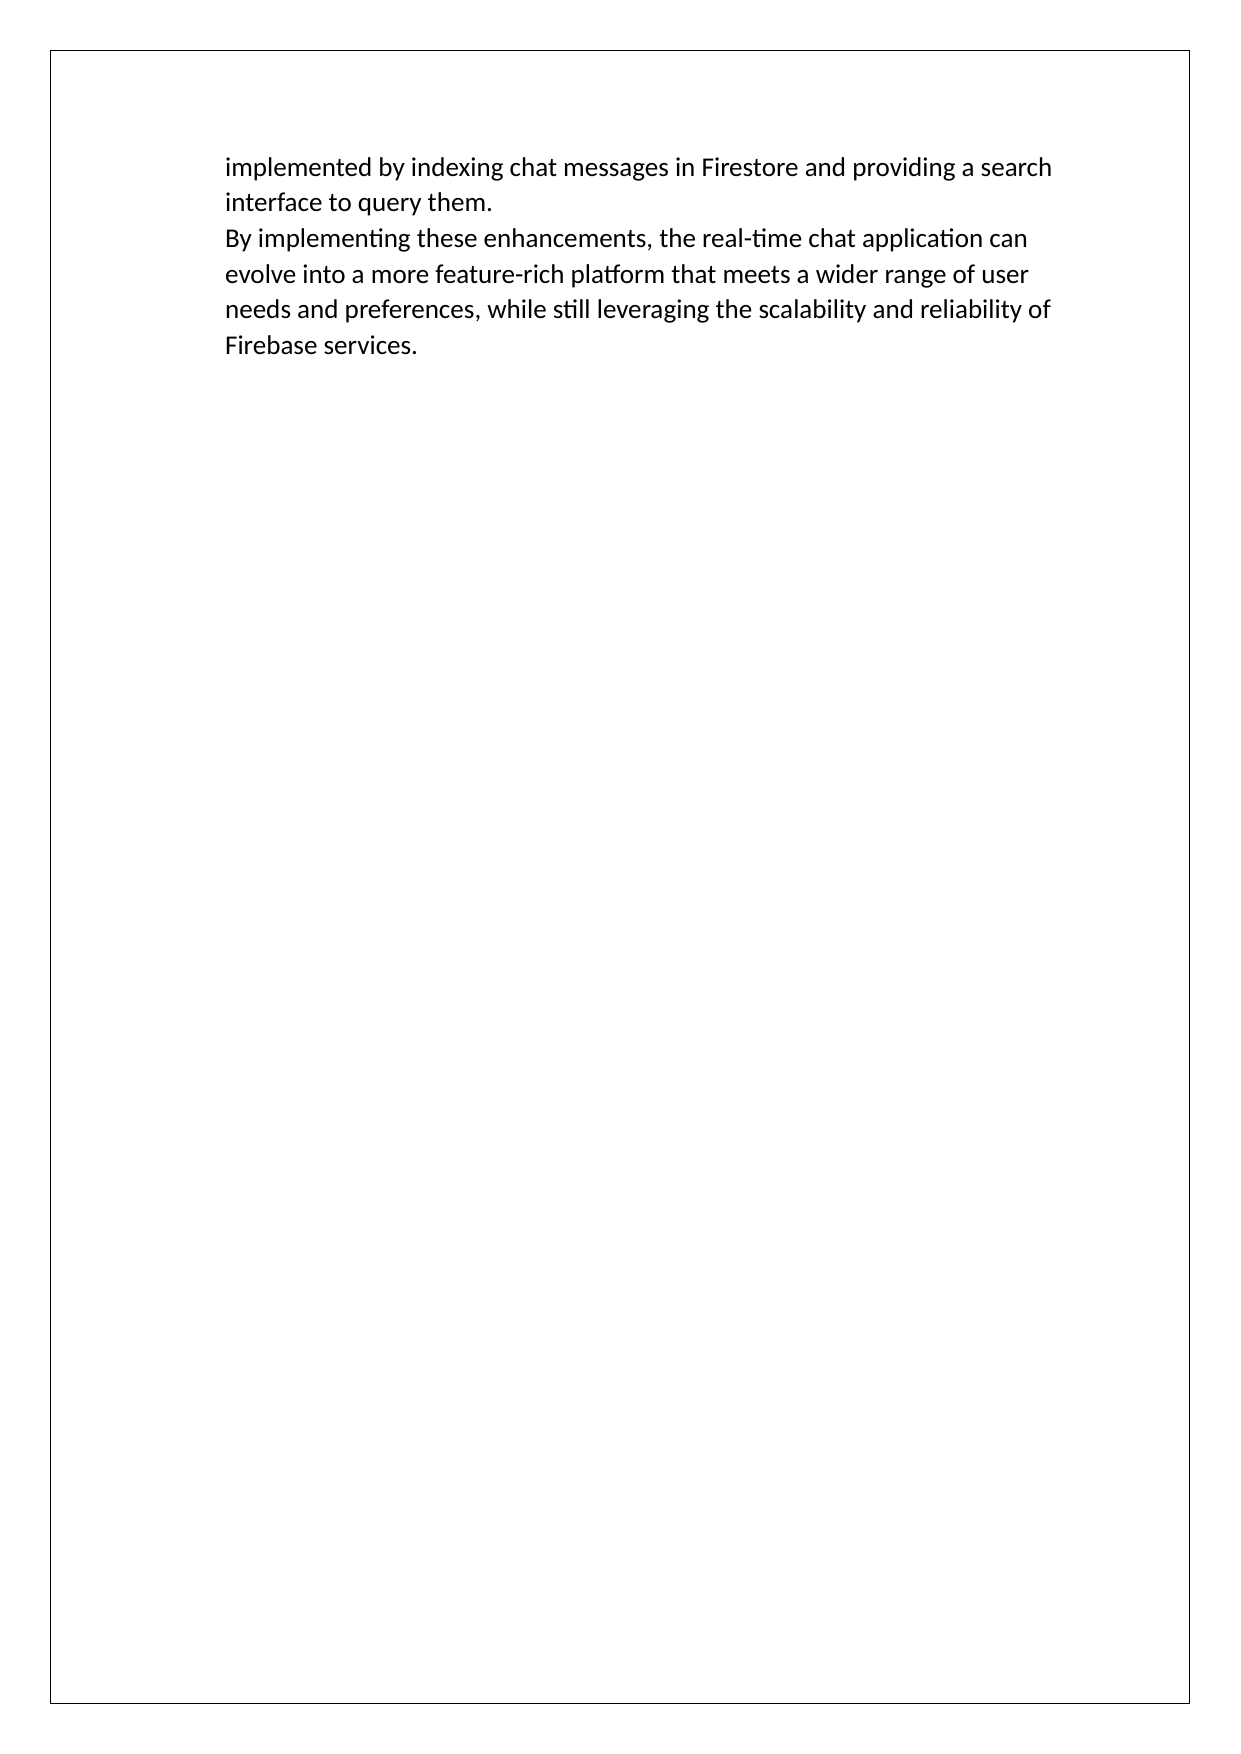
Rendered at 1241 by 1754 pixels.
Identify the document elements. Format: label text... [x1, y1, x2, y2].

list By implementing these enhancements, the real-time chat application can evolve into a more feature-rich platform that meets a wider range of user needs and preferences, while still leveraging the scalability and reliability of Firebase services. [225, 221, 1090, 361]
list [187, 150, 1090, 219]
